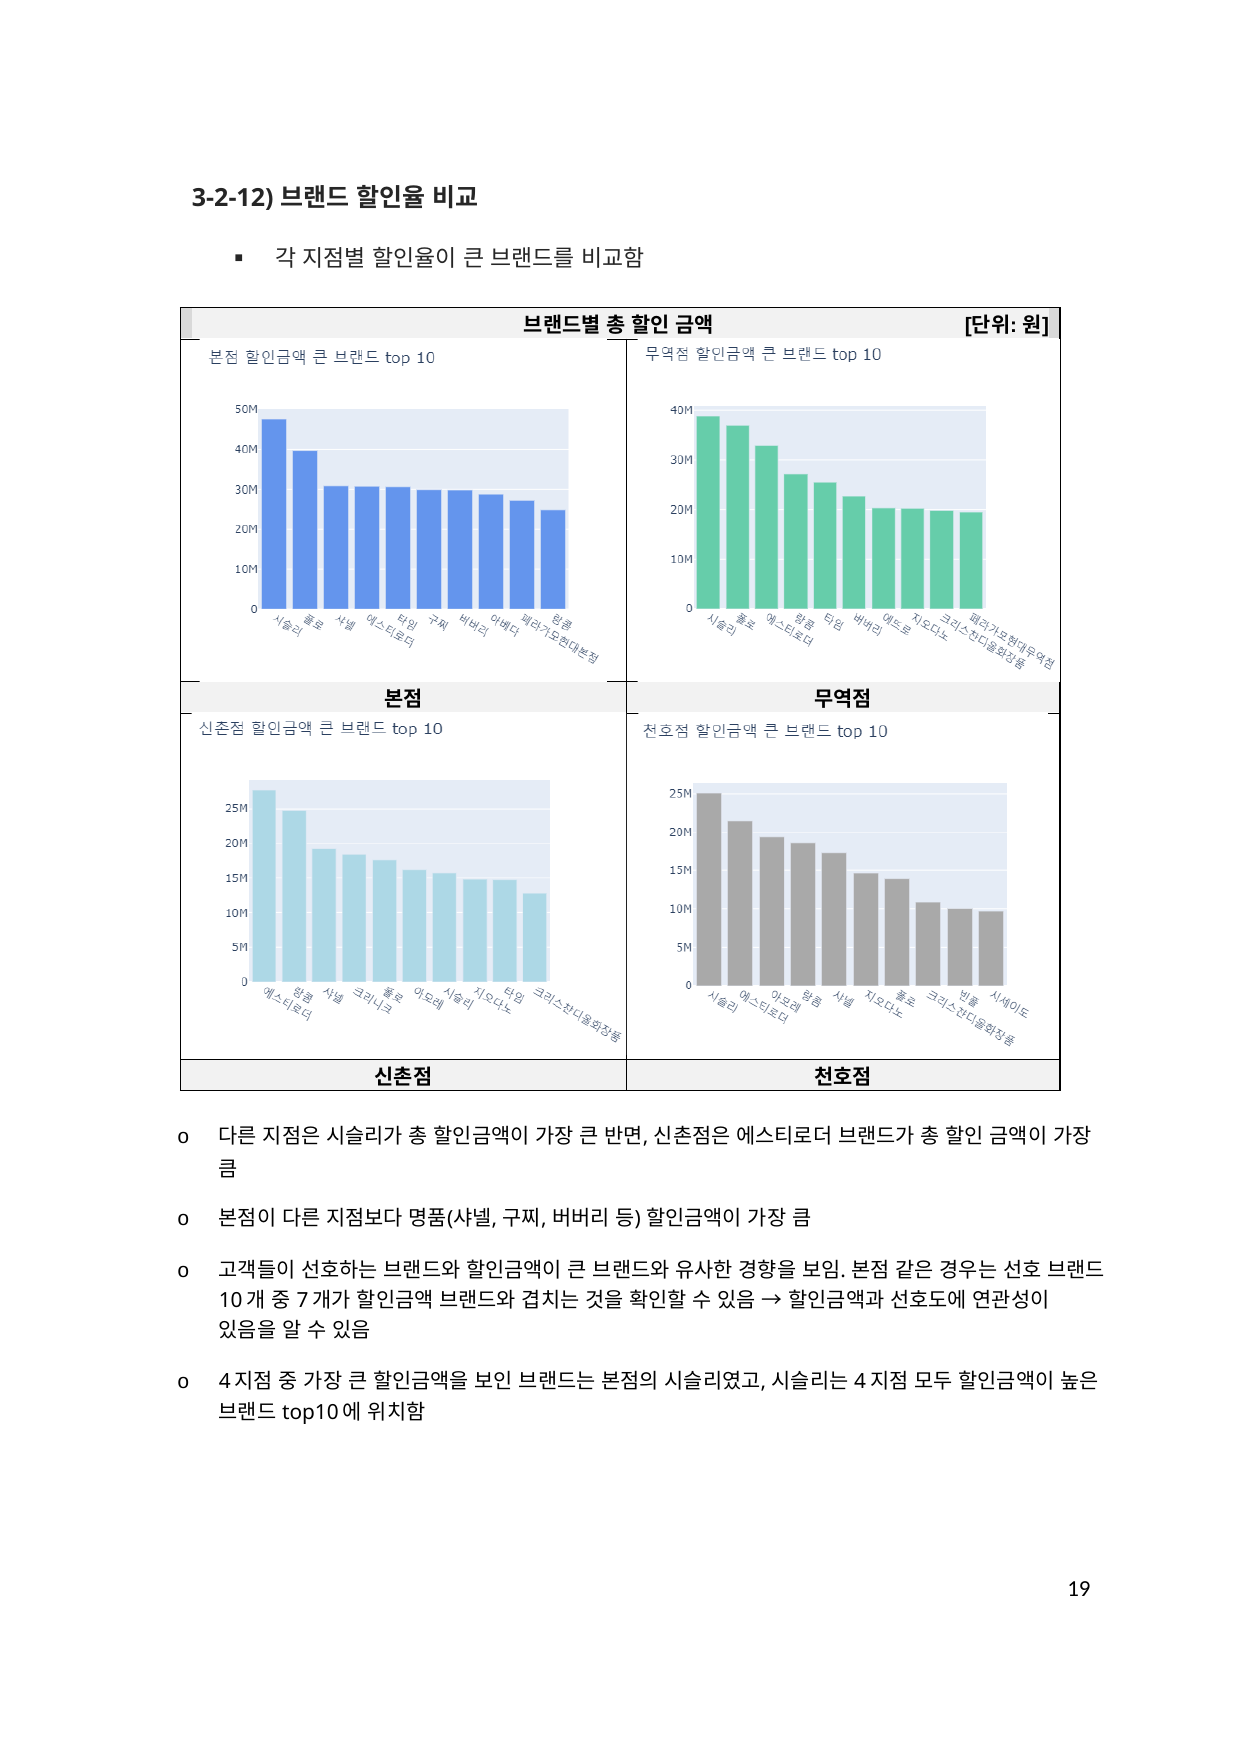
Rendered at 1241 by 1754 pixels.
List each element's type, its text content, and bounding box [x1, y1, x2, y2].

picture [638, 713, 1048, 1059]
text 3-2-12) 브랜드 할인율 비교 [150, 177, 1090, 213]
list 각 지점별 할인율이 큰 브랜드를 비교함 [233, 240, 1090, 273]
picture [637, 339, 1060, 682]
picture [199, 339, 607, 682]
picture [191, 713, 627, 1055]
